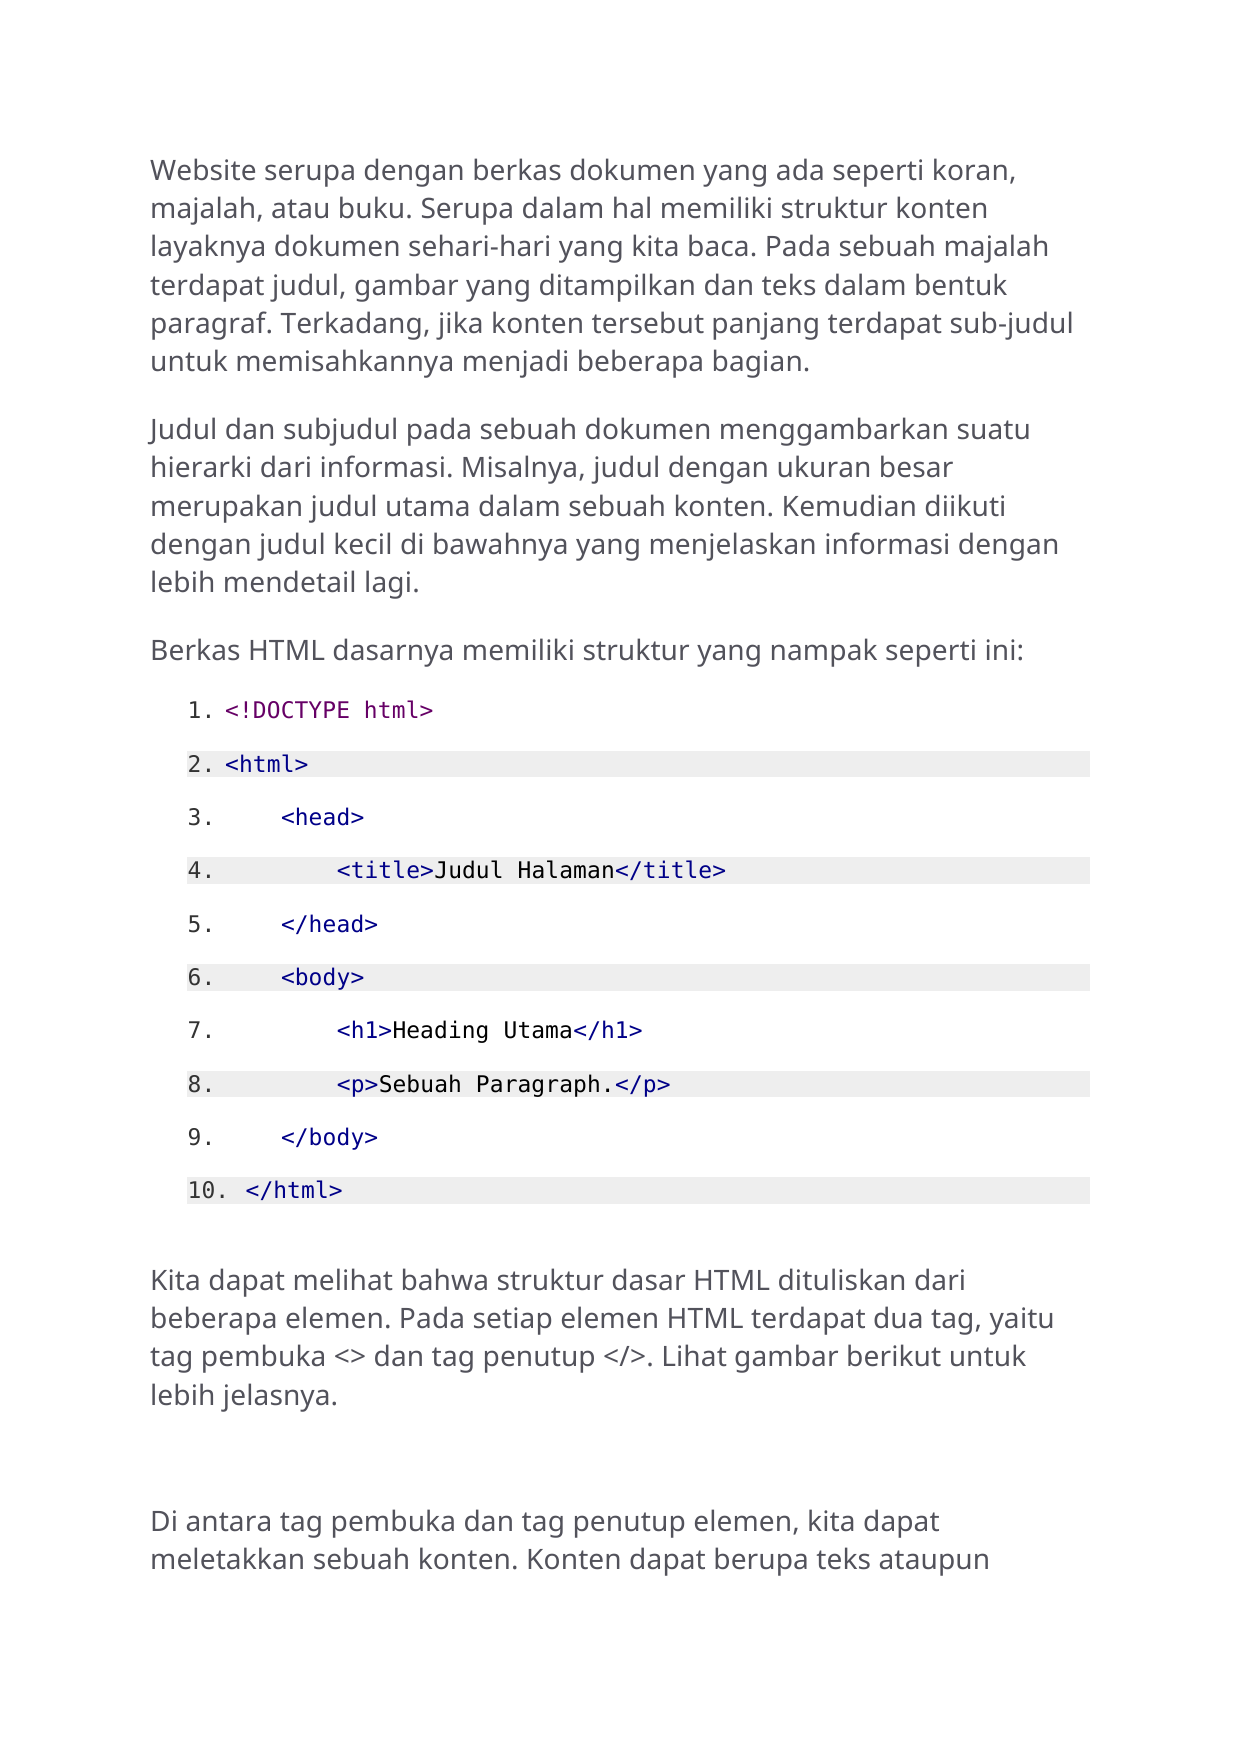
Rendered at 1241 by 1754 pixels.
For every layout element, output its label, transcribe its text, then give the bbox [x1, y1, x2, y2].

list <head> [187, 804, 1090, 831]
text Berkas HTML dasarnya memiliki struktur yang nampak seperti ini: [150, 630, 1090, 668]
list <title>Judul Halaman</title> [187, 857, 1090, 884]
list <html> [187, 751, 1090, 777]
list </body> [187, 1124, 1090, 1151]
list <body> [187, 964, 1090, 991]
list <h1>Heading Utama</h1> [187, 1017, 1090, 1044]
list <!DOCTYPE html> [187, 697, 1090, 724]
text Judul dan subjudul pada sebuah dokumen menggambarkan suatu hierarki dari informasi. Misalnya, judul dengan ukuran besar merupakan judul utama dalam sebuah konten. Kemudian diikuti dengan judul kecil di bawahnya yang menjelaskan informasi dengan lebih mendetail lagi. [150, 409, 1090, 601]
text Website serupa dengan berkas dokumen yang ada seperti koran, majalah, atau buku. Serupa dalam hal memiliki struktur konten layaknya dokumen sehari-hari yang kita baca. Pada sebuah majalah terdapat judul, gambar yang ditampilkan dan teks dalam bentuk paragraf. Terkadang, jika konten tersebut panjang terdapat sub-judul untuk memisahkannya menjadi beberapa bagian. [150, 150, 1090, 380]
list </html> [187, 1177, 1090, 1204]
text Kita dapat melihat bahwa struktur dasar HTML dituliskan dari beberapa elemen. Pada setiap elemen HTML terdapat dua tag, yaitu tag pembuka <> dan tag penutup </>. Lihat gambar berikut untuk lebih jelasnya. [150, 1260, 1090, 1472]
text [150, 1501, 1090, 1577]
list </head> [187, 911, 1090, 937]
list <p>Sebuah Paragraph.</p> [187, 1071, 1090, 1097]
